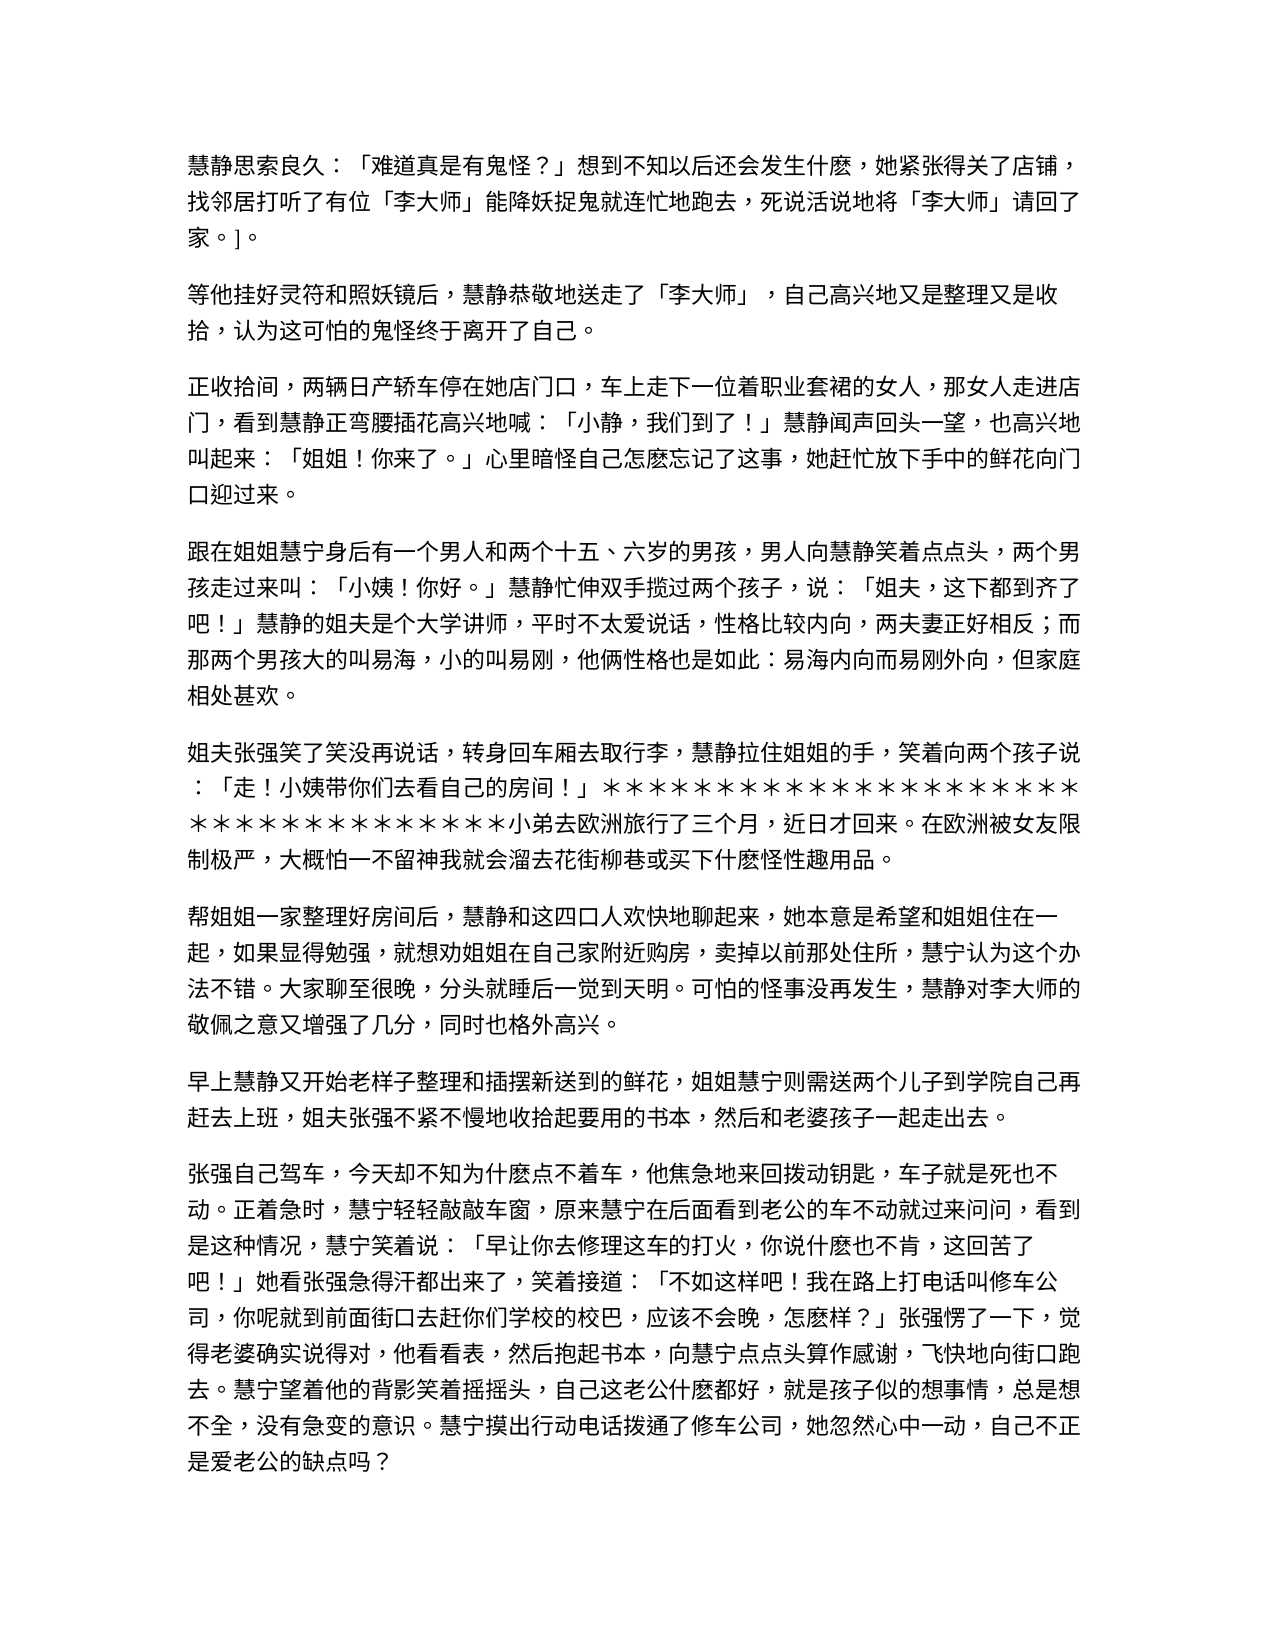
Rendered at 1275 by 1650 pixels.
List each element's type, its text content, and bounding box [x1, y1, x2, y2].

text 跟在姐姐慧宁身后有一个男人和两个十五、六岁的男孩，男人向慧静笑着点点头，两个男孩走过来叫∶「小姨！你好。」慧静忙伸双手揽过两个孩子，说∶「姐夫，这下都到齐了吧！」慧静的姐夫是个大学讲师，平时不太爱说话，性格比较内向，两夫妻正好相反；而那两个男孩大的叫易海，小的叫易刚，他俩性格也是如此∶易海内向而易刚外向，但家庭相处甚欢。 [187, 536, 1087, 711]
text 早上慧静又开始老样子整理和插摆新送到的鲜花，姐姐慧宁则需送两个儿子到学院自己再赶去上班，姐夫张强不紧不慢地收拾起要用的书本，然后和老婆孩子一起走出去。 [187, 1066, 1087, 1133]
text 慧静思索良久∶「难道真是有鬼怪？」想到不知以后还会发生什麽，她紧张得关了店铺，找邻居打听了有位「李大师」能降妖捉鬼就连忙地跑去，死说活说地将「李大师」请回了家。]。 [187, 150, 1087, 253]
text 姐夫张强笑了笑没再说话，转身回车厢去取行李，慧静拉住姐姐的手，笑着向两个孩子说∶「走！小姨带你们去看自己的房间！」＊＊＊＊＊＊＊＊＊＊＊＊＊＊＊＊＊＊＊＊＊＊＊＊＊＊＊＊＊＊＊＊＊＊＊小弟去欧洲旅行了三个月，近日才回来。在欧洲被女友限制极严，大概怕一不留神我就会溜去花街柳巷或买下什麽怪性趣用品。 [187, 736, 1087, 876]
text 正收拾间，两辆日产轿车停在她店门口，车上走下一位着职业套裙的女人，那女人走进店门，看到慧静正弯腰插花高兴地喊∶「小静，我们到了！」慧静闻声回头一望，也高兴地叫起来∶「姐姐！你来了。」心里暗怪自己怎麽忘记了这事，她赶忙放下手中的鲜花向门口迎过来。 [187, 371, 1087, 510]
text 帮姐姐一家整理好房间后，慧静和这四口人欢快地聊起来，她本意是希望和姐姐住在一起，如果显得勉强，就想劝姐姐在自己家附近购房，卖掉以前那处住所，慧宁认为这个办法不错。大家聊至很晚，分头就睡后一觉到天明。可怕的怪事没再发生，慧静对李大师的敬佩之意又增强了几分，同时也格外高兴。 [187, 901, 1087, 1040]
text 张强自己驾车，今天却不知为什麽点不着车，他焦急地来回拨动钥匙，车子就是死也不动。正着急时，慧宁轻轻敲敲车窗，原来慧宁在后面看到老公的车不动就过来问问，看到是这种情况，慧宁笑着说∶「早让你去修理这车的打火，你说什麽也不肯，这回苦了吧！」她看张强急得汗都出来了，笑着接道∶「不如这样吧！我在路上打电话叫修车公司，你呢就到前面街口去赶你们学校的校巴，应该不会晚，怎麽样？」张强愣了一下，觉得老婆确实说得对，他看看表，然后抱起书本，向慧宁点点头算作感谢，飞快地向街口跑去。慧宁望着他的背影笑着摇摇头，自己这老公什麽都好，就是孩子似的想事情，总是想不全，没有急变的意识。慧宁摸出行动电话拨通了修车公司，她忽然心中一动，自己不正是爱老公的缺点吗？ [187, 1158, 1087, 1477]
text 等他挂好灵符和照妖镜后，慧静恭敬地送走了「李大师」，自己高兴地又是整理又是收拾，认为这可怕的鬼怪终于离开了自己。 [187, 279, 1087, 346]
